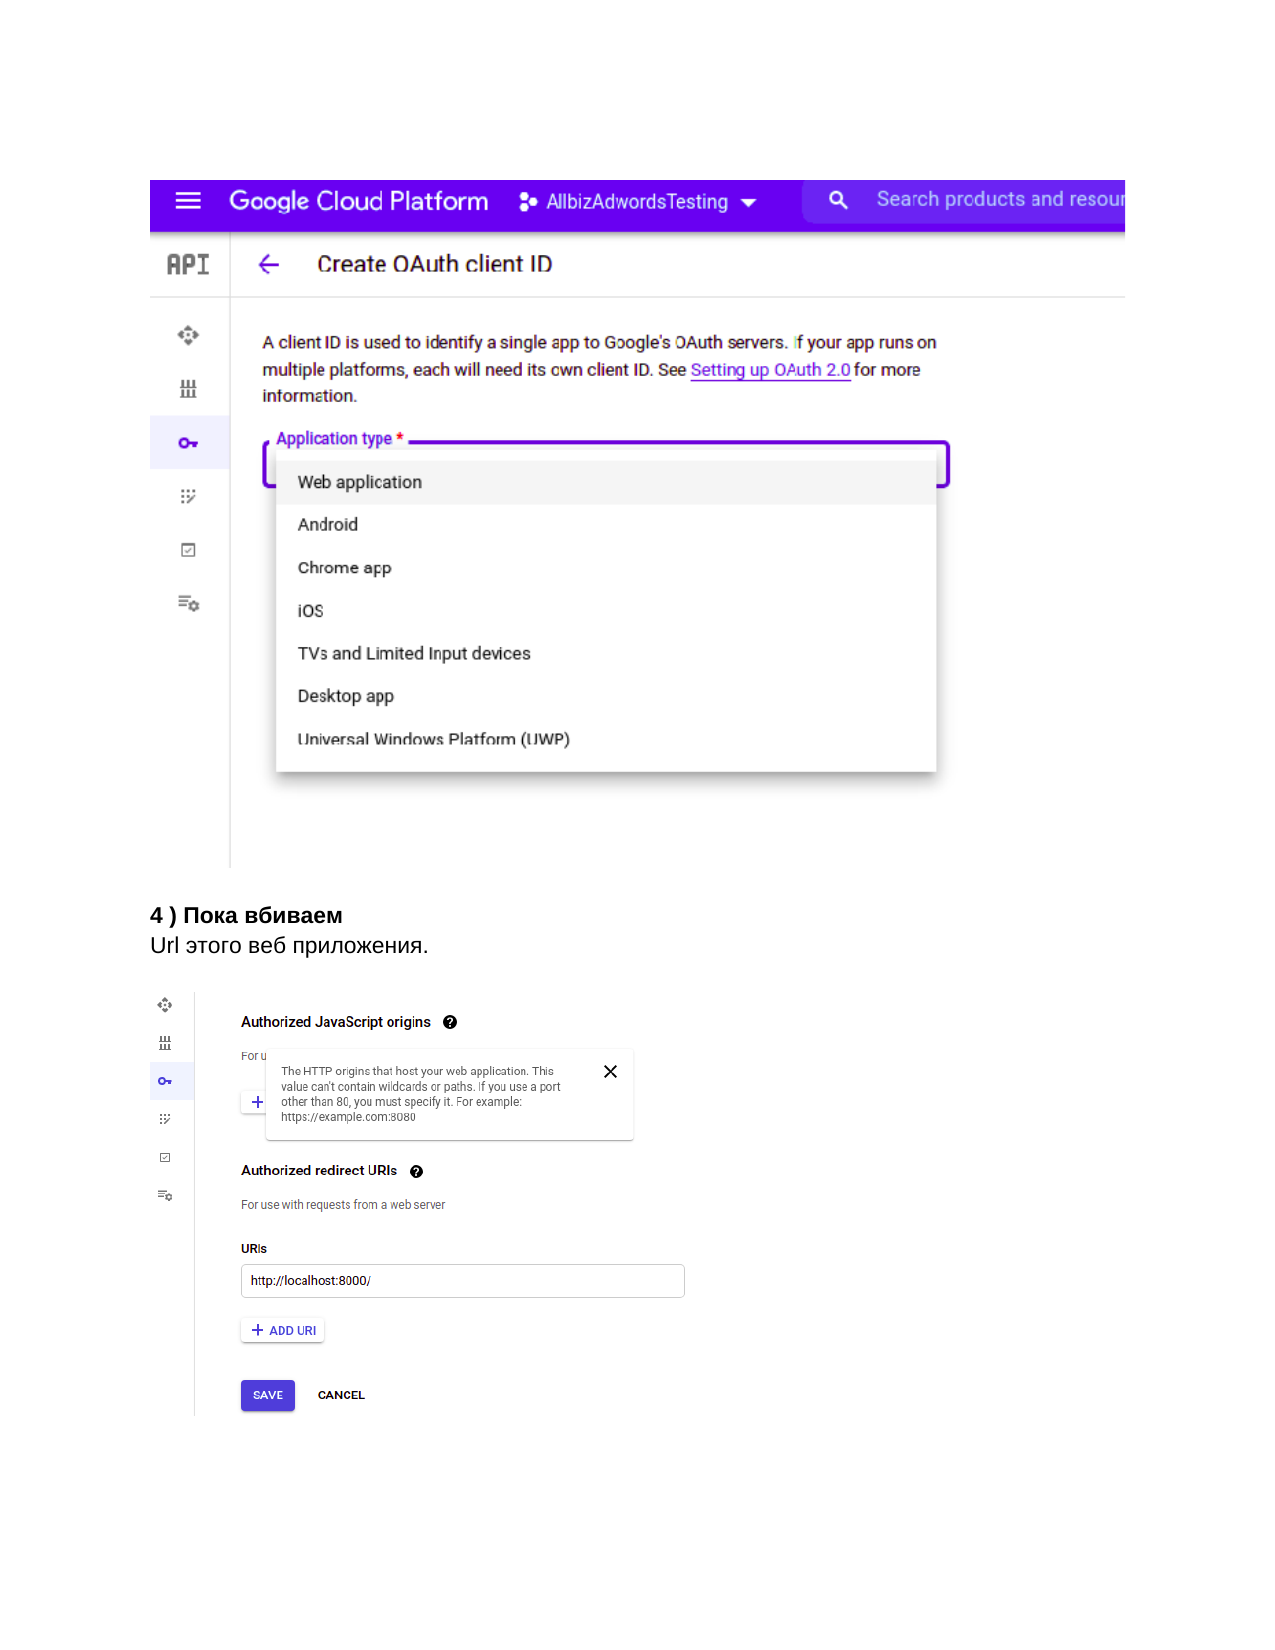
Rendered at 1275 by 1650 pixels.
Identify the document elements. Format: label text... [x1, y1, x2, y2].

text 4 ) Пока вбиваем [150, 902, 1125, 928]
picture [150, 180, 1125, 868]
picture [150, 992, 722, 1416]
text Url этого веб приложения. [150, 932, 1125, 958]
